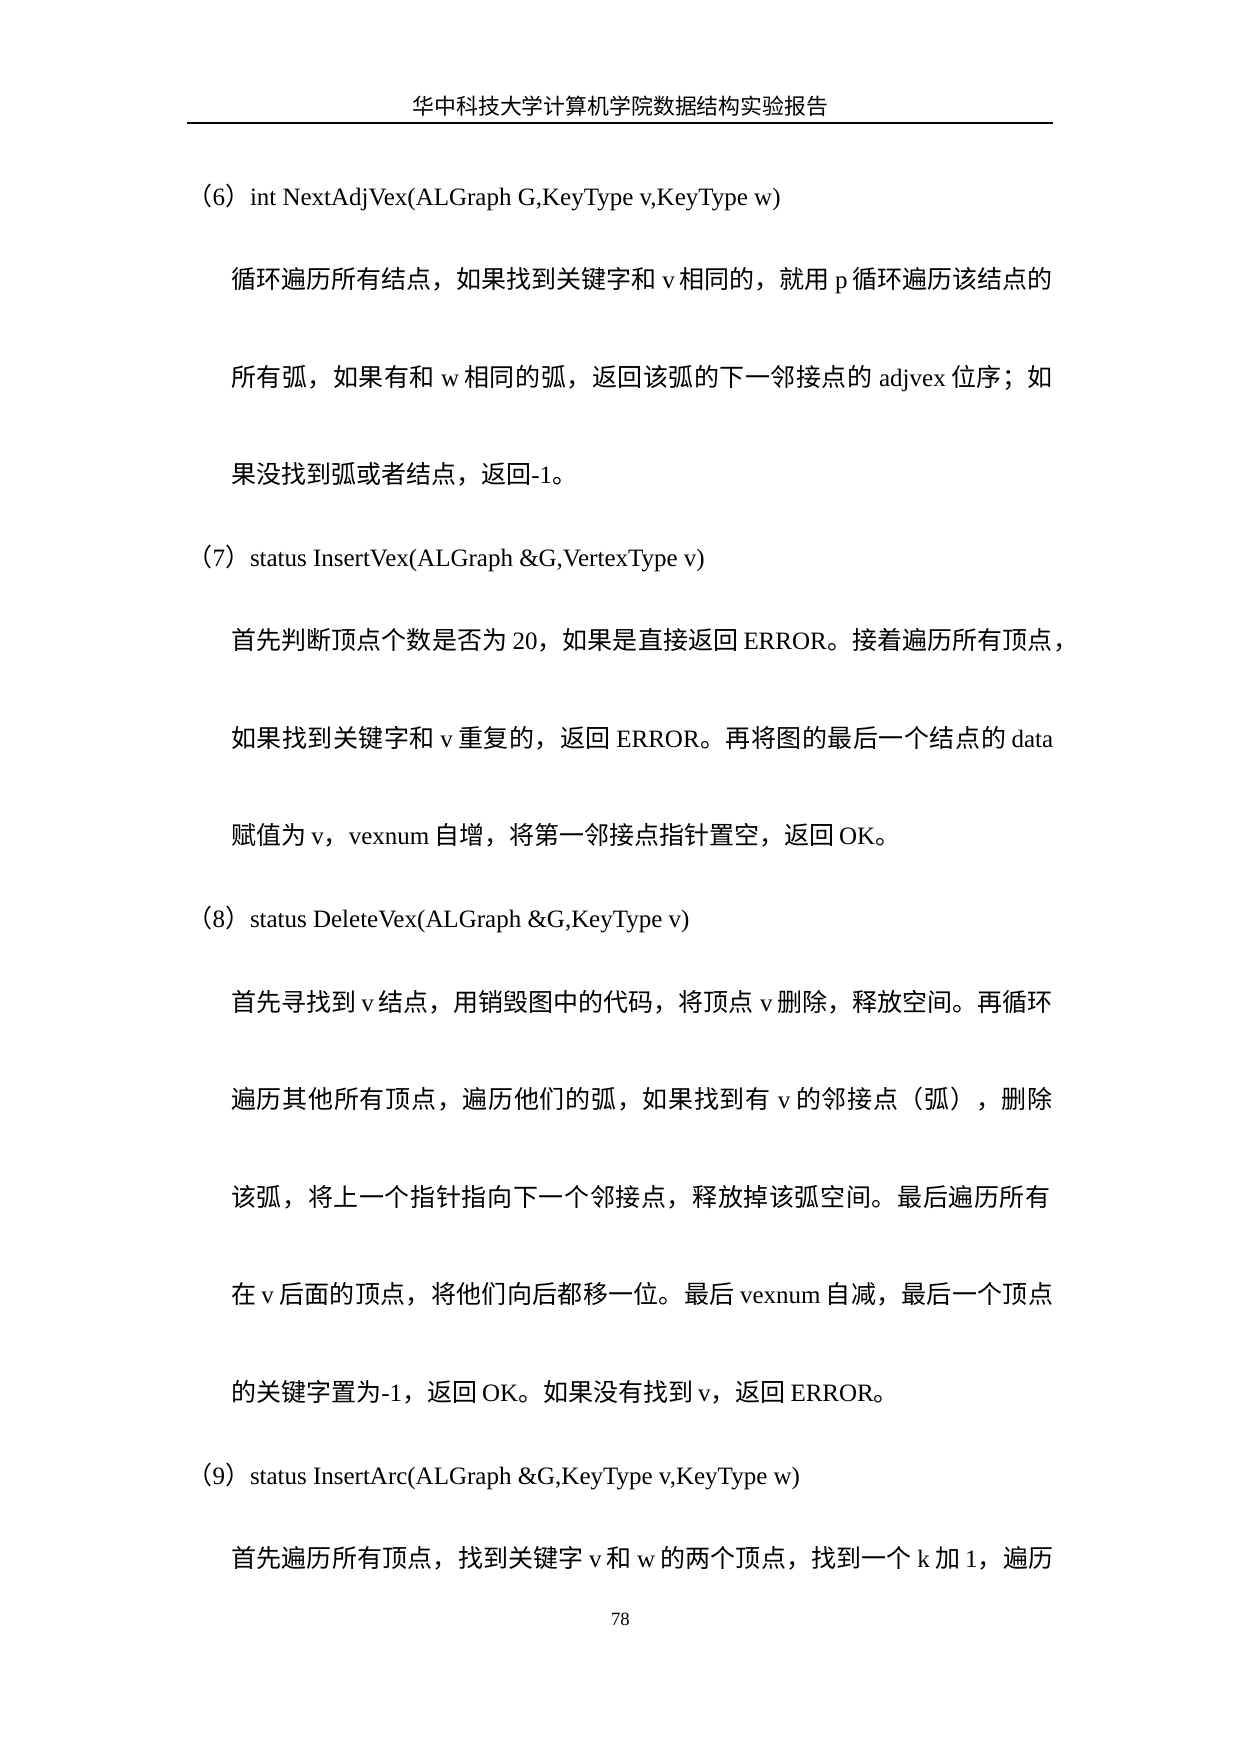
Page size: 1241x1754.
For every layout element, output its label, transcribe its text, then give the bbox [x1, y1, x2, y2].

text （9）status InsertArc(ALGraph &G,KeyType v,KeyType w) [187, 1441, 1053, 1506]
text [231, 1524, 1053, 1589]
text （8）status DeleteVex(ALGraph &G,KeyType v) [187, 884, 1053, 949]
text 首先寻找到v结点，用销毁图中的代码，将顶点v删除，释放空间。再循环遍历其他所有顶点，遍历他们的弧，如果找到有v的邻接点（弧），删除该弧，将上一个指针指向下一个邻接点，释放掉该弧空间。最后遍历所有在v后面的顶点，将他们向后都移一位。最后vexnum自减，最后一个顶点的关键字置为-1，返回OK。如果没有找到v，返回ERROR。 [231, 968, 1053, 1423]
text （6）int NextAdjVex(ALGraph G,KeyType v,KeyType w) [187, 162, 1053, 227]
text 首先判断顶点个数是否为20，如果是直接返回ERROR。接着遍历所有顶点，如果找到关键字和v重复的，返回ERROR。再将图的最后一个结点的data赋值为v，vexnum自增，将第一邻接点指针置空，返回OK。 [231, 606, 1053, 866]
text （7）status InsertVex(ALGraph &G,VertexType v) [187, 523, 1053, 588]
text 循环遍历所有结点，如果找到关键字和v相同的，就用p循环遍历该结点的所有弧，如果有和w相同的弧，返回该弧的下一邻接点的adjvex位序；如果没找到弧或者结点，返回-1。 [231, 245, 1053, 505]
